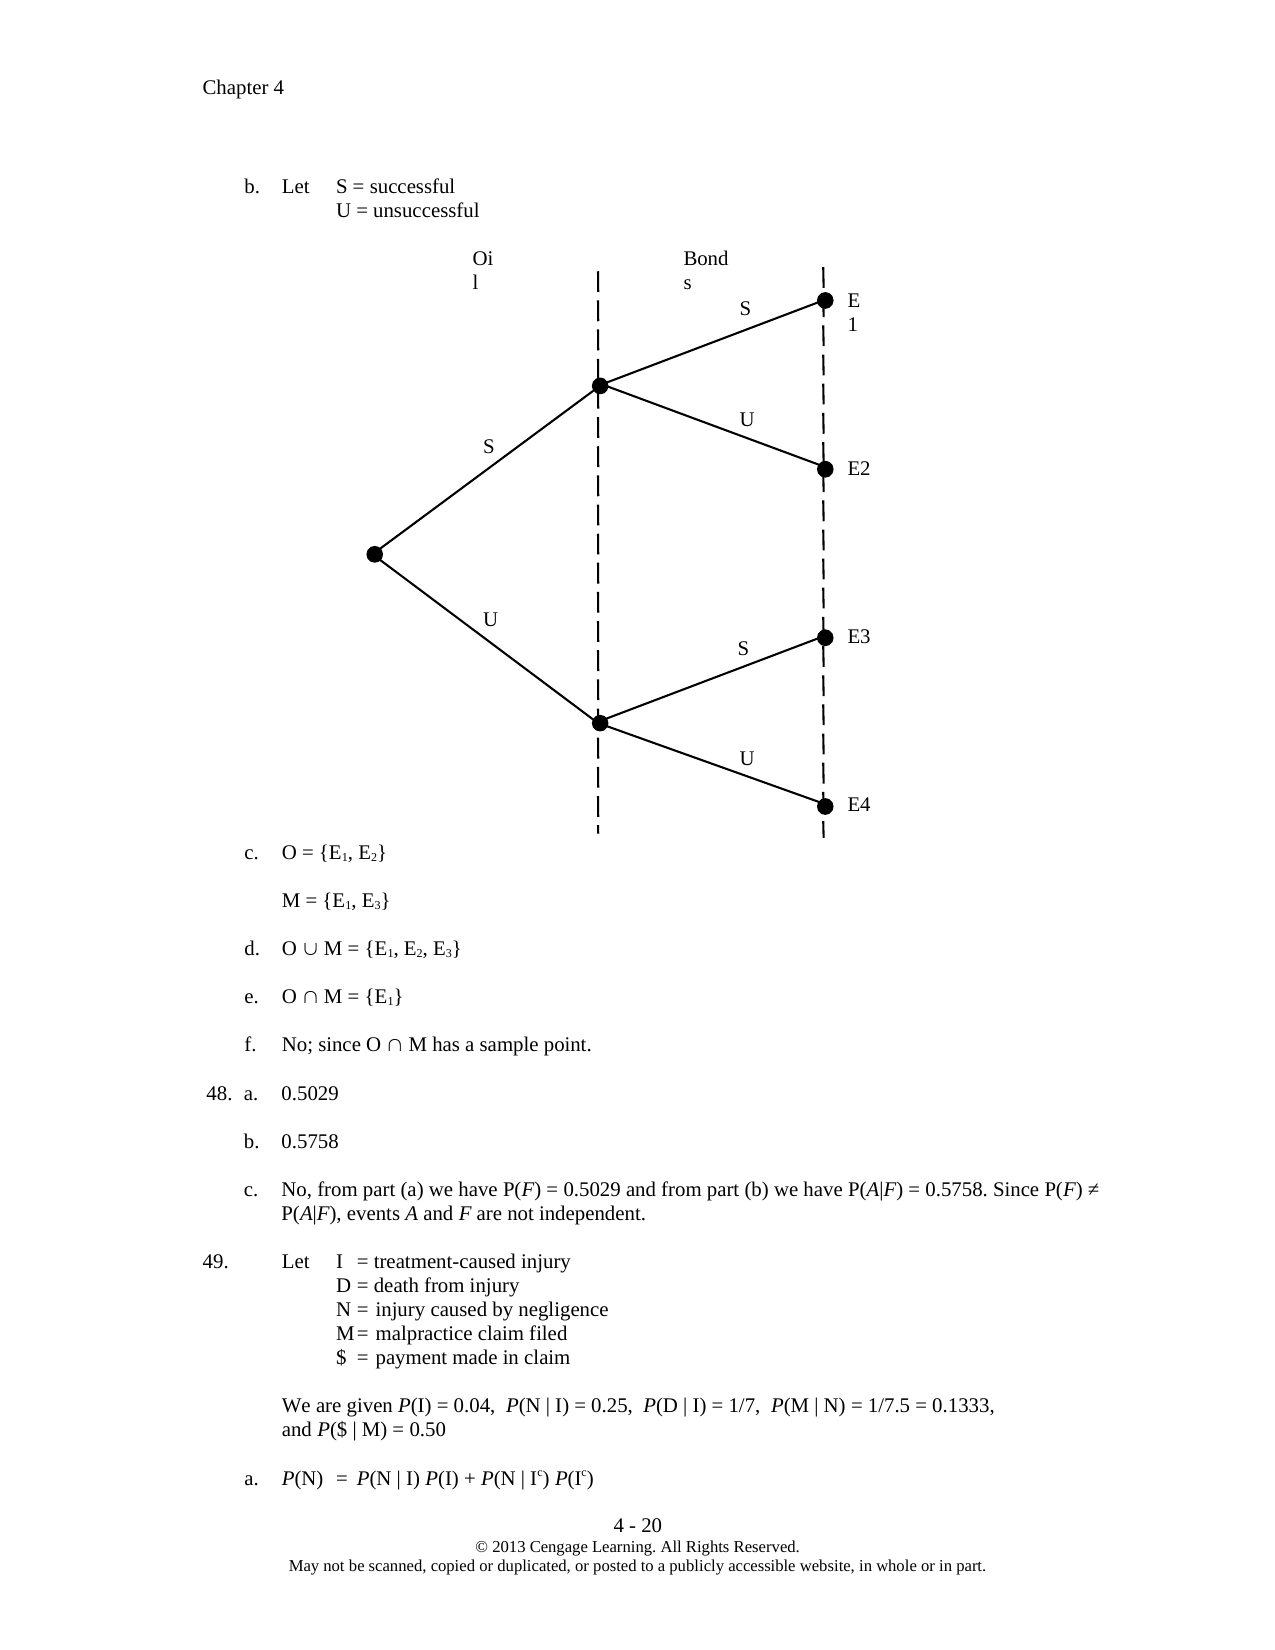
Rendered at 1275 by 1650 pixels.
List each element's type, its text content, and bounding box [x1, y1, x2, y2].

text $ = payment made in claim [202, 1345, 1125, 1369]
text We are given P(I) = 0.04, P(N | I) = 0.25, P(D | I) = 1/7, P(M | N) = 1/7.5 = 0.1333, [202, 1393, 1125, 1417]
text a. P(N) = P(N | I) P(I) + P(N | Ic) P(Ic) [202, 1466, 1125, 1489]
text M = malpractice claim filed [202, 1321, 1125, 1345]
text c. No, from part (a) we have P(F) = 0.5029 and from part (b) we have P(A|F) = 0.5758. Since P(F) ≠ P(A|F), events A and F are not independent. [206, 1177, 1125, 1225]
text and P($ | M) = 0.50 [202, 1417, 1125, 1441]
text c. O = {E1, E2} [202, 840, 1125, 864]
text e. O M = {E1} [202, 984, 1125, 1008]
text 48. a. 0.5029 [206, 1081, 1125, 1104]
text 49. Let I = treatment-caused injury [202, 1249, 1125, 1273]
text U = unsuccessful [202, 198, 1125, 222]
text N = injury caused by negligence [202, 1297, 1125, 1321]
text b. 0.5758 [206, 1129, 1125, 1153]
text D = death from injury [202, 1273, 1125, 1297]
text d. O M = {E1, E2, E3} [202, 936, 1125, 960]
text M = {E1, E3} [202, 888, 1125, 912]
text f. No; since O M has a sample point. [202, 1032, 1125, 1056]
text b. Let S = successful [202, 174, 1125, 198]
